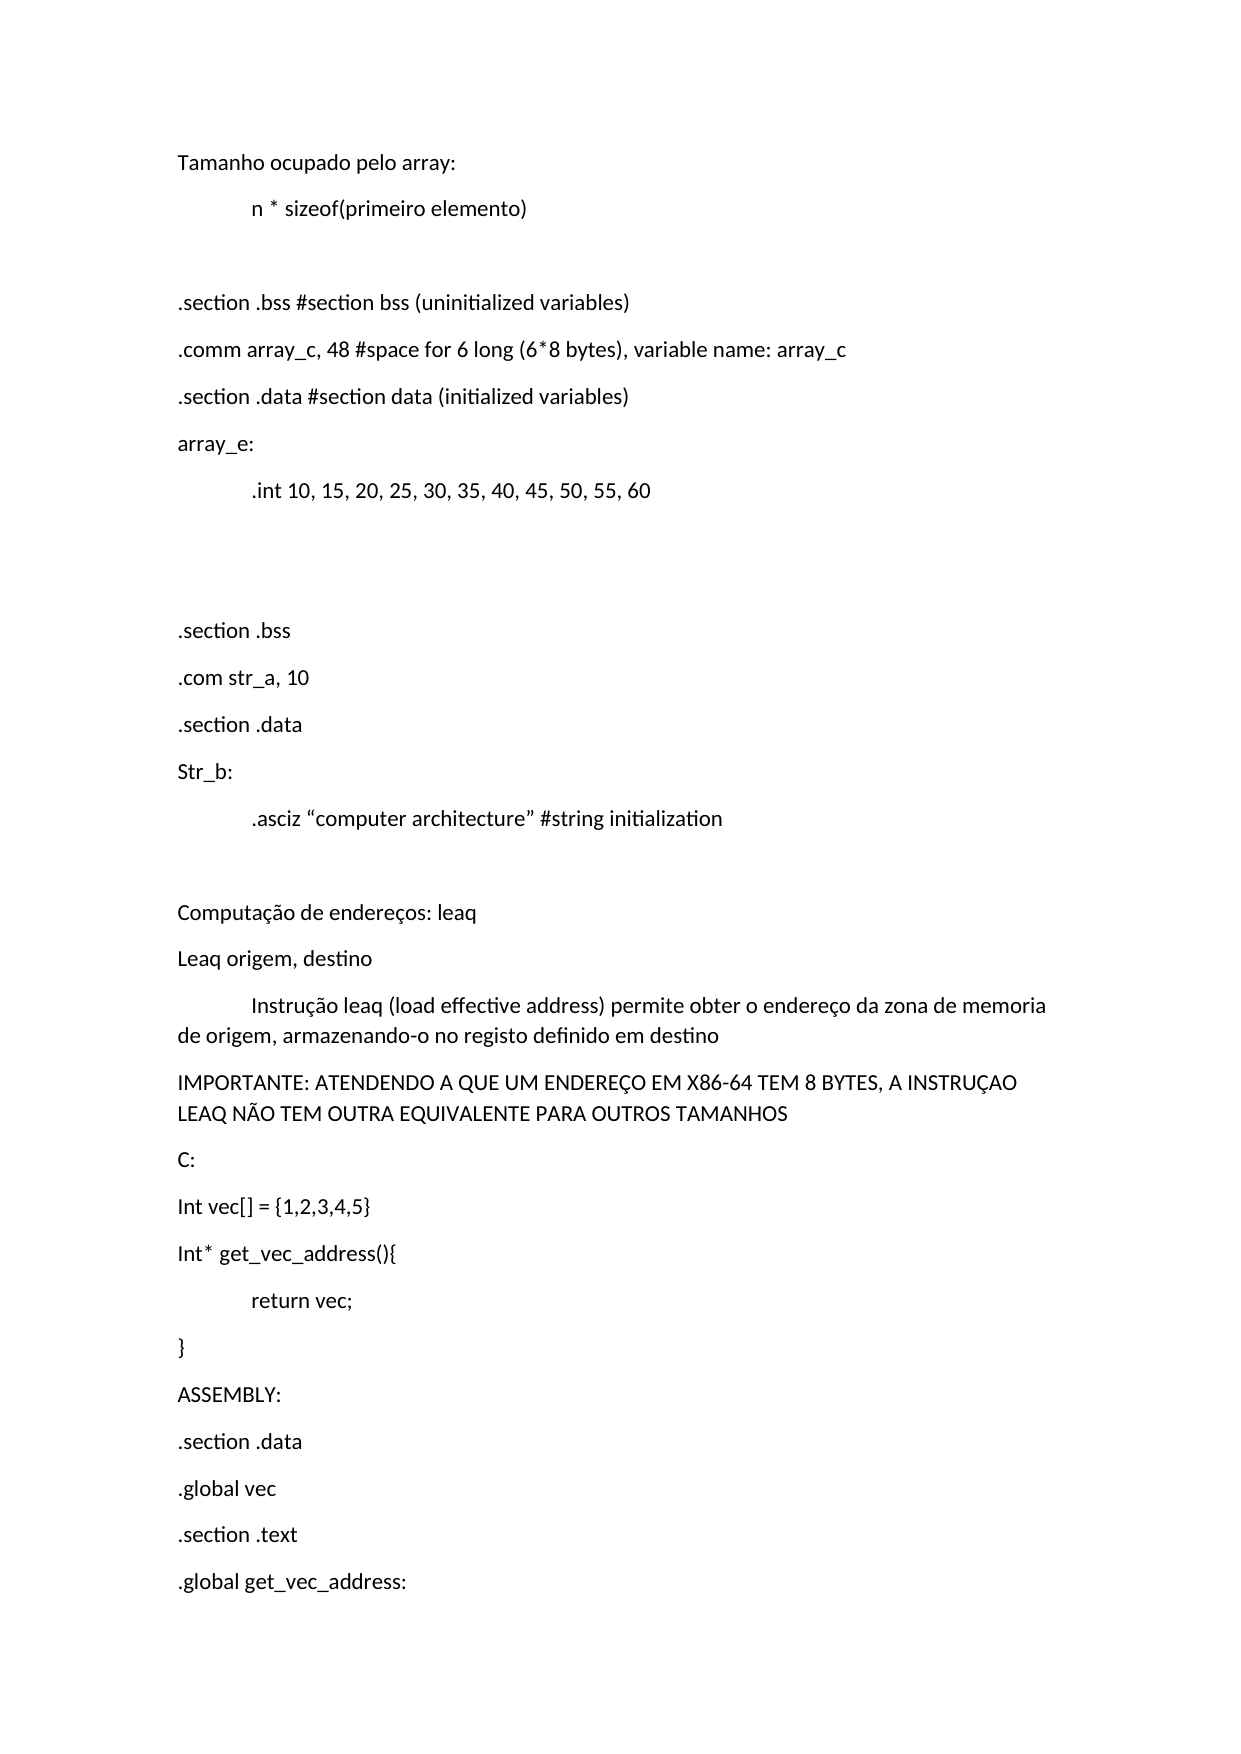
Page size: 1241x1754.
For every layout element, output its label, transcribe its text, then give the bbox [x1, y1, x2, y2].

text .global get_vec_address: [177, 1567, 1063, 1595]
text .comm array_c, 48 #space for 6 long (6*8 bytes), variable name: array_c [177, 335, 1063, 363]
text n * sizeof(primeiro elemento) [177, 194, 1063, 222]
text .section .data [177, 1427, 1063, 1455]
text Int* get_vec_address(){ [177, 1239, 1063, 1267]
text array_e: [177, 429, 1063, 457]
text .section .bss [177, 616, 1063, 644]
text .section .bss #section bss (uninitialized variables) [177, 288, 1063, 316]
text .int 10, 15, 20, 25, 30, 35, 40, 45, 50, 55, 60 [177, 476, 1063, 504]
text .global vec [177, 1474, 1063, 1502]
text ASSEMBLY: [177, 1380, 1063, 1408]
text Tamanho ocupado pelo array: [177, 148, 1063, 176]
text C: [177, 1146, 1063, 1173]
text .section .data [177, 710, 1063, 738]
text Int vec[] = {1,2,3,4,5} [177, 1192, 1063, 1220]
text .section .data #section data (initialized variables) [177, 382, 1063, 410]
text .section .text [177, 1521, 1063, 1548]
text } [177, 1333, 1063, 1361]
text Leaq origem, destino [177, 944, 1063, 972]
text .com str_a, 10 [177, 663, 1063, 691]
text return vec; [177, 1286, 1063, 1314]
text Computação de endereços: leaq [177, 898, 1063, 926]
text Instrução leaq (load effective address) permite obter o endereço da zona de memoria de origem, armazenando-o no registo definido em destino [177, 991, 1063, 1049]
text Str_b: [177, 757, 1063, 785]
text .asciz “computer architecture” #string initialization [177, 804, 1063, 832]
text IMPORTANTE: ATENDENDO A QUE UM ENDEREÇO EM X86-64 TEM 8 BYTES, A INSTRUÇAO LEAQ NÃO TEM OUTRA EQUIVALENTE PARA OUTROS TAMANHOS [177, 1068, 1063, 1127]
